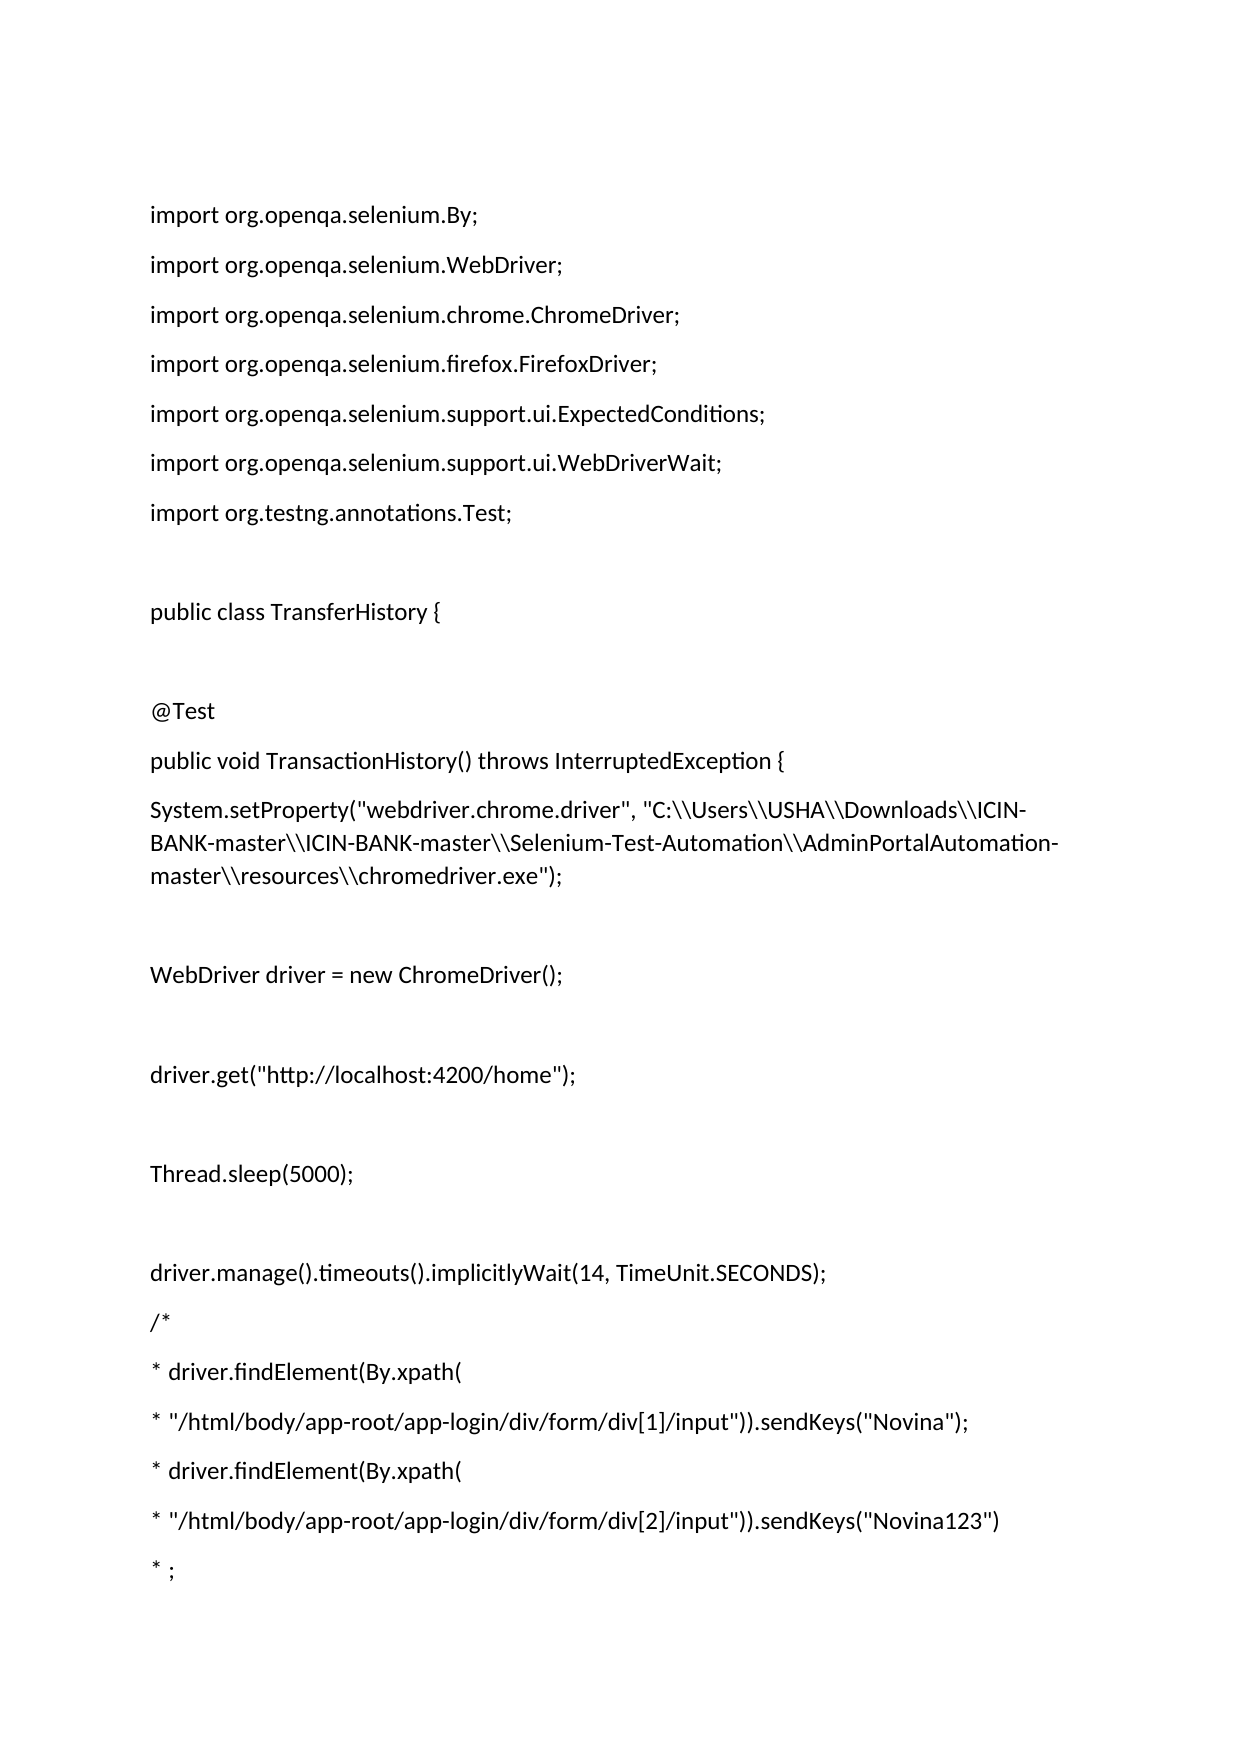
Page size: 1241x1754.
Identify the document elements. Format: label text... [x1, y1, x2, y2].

text * driver.findElement(By.xpath( [150, 1455, 1090, 1486]
text import org.openqa.selenium.firefox.FirefoxDriver; [150, 348, 1090, 379]
text * ; [150, 1554, 1090, 1585]
text * "/html/body/app-root/app-login/div/form/div[1]/input")).sendKeys("Novina"); [150, 1406, 1090, 1436]
text * driver.findElement(By.xpath( [150, 1356, 1090, 1387]
text import org.testng.annotations.Test; [150, 497, 1090, 528]
text /* [150, 1307, 1090, 1337]
text import org.openqa.selenium.support.ui.ExpectedConditions; [150, 398, 1090, 428]
text * "/html/body/app-root/app-login/div/form/div[2]/input")).sendKeys("Novina123") [150, 1505, 1090, 1536]
text import org.openqa.selenium.support.ui.WebDriverWait; [150, 447, 1090, 478]
text driver.get("http://localhost:4200/home"); [150, 1059, 1090, 1089]
text import org.openqa.selenium.WebDriver; [150, 249, 1090, 280]
text driver.manage().timeouts().implicitlyWait(14, TimeUnit.SECONDS); [150, 1257, 1090, 1288]
text import org.openqa.selenium.chrome.ChromeDriver; [150, 299, 1090, 329]
text WebDriver driver = new ChromeDriver(); [150, 959, 1090, 990]
text import org.openqa.selenium.By; [150, 199, 1090, 230]
text System.setProperty("webdriver.chrome.driver", "C:\\Users\\USHA\\Downloads\\ICIN-BANK-master\\ICIN-BANK-master\\Selenium-Test-Automation\\AdminPortalAutomation-master\\resources\\chromedriver.exe"); [150, 794, 1090, 891]
text public class TransferHistory { [150, 596, 1090, 627]
text public void TransactionHistory() throws InterruptedException { [150, 745, 1090, 776]
text @Test [150, 695, 1090, 726]
text Thread.sleep(5000); [150, 1158, 1090, 1188]
